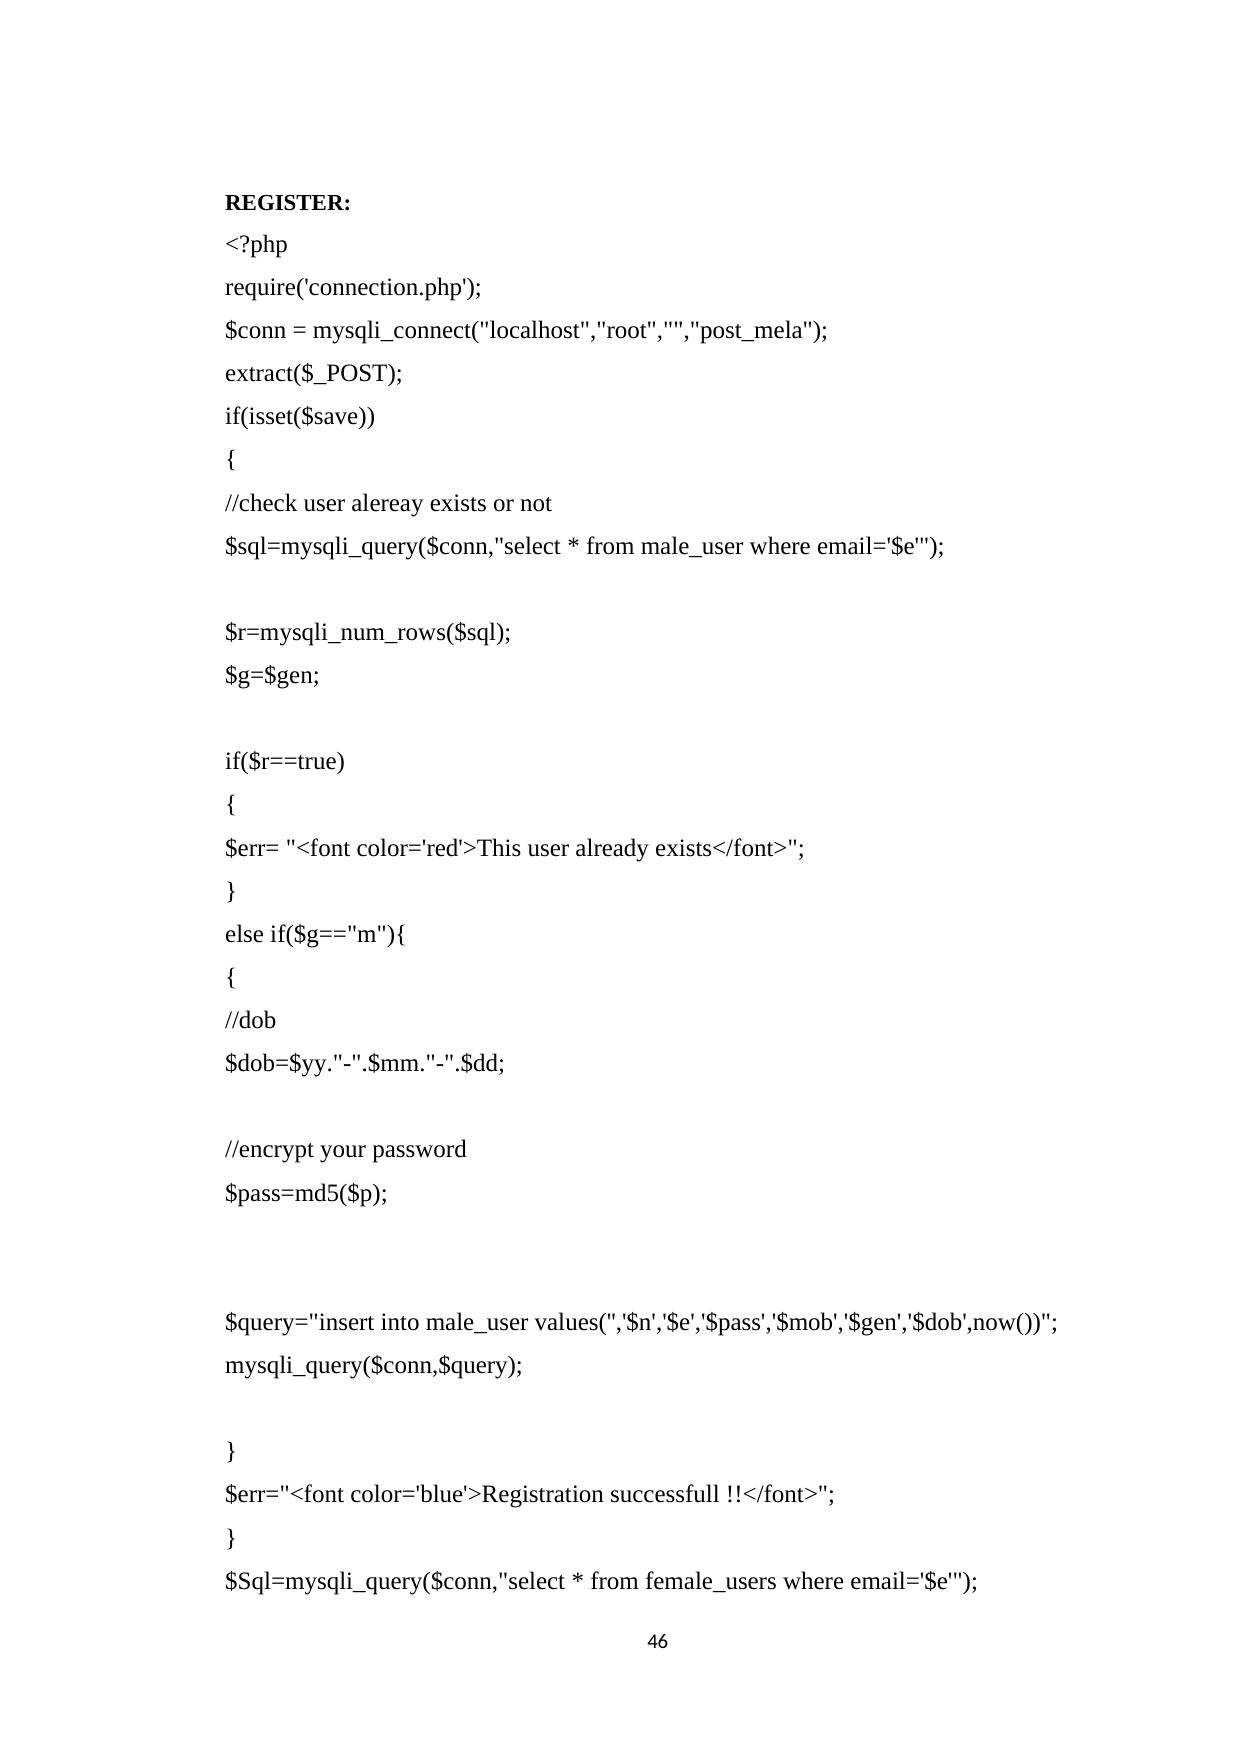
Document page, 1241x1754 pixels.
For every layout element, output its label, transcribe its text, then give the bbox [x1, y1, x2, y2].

text extract($_POST); [225, 358, 1090, 387]
text if(isset($save)) [225, 401, 1090, 430]
text $err= "<font color='red'>This user already exists</font>"; [225, 833, 1090, 861]
text $g=$gen; [225, 660, 1090, 689]
text $r=mysqli_num_rows($sql); [225, 617, 1090, 646]
text <?php [225, 229, 1090, 258]
text } [225, 1436, 1090, 1465]
text $pass=md5($p); [225, 1178, 1090, 1206]
text $sql=mysqli_query($conn,"select * from male_user where email='$e'"); [225, 531, 1090, 559]
text //dob [225, 1005, 1090, 1034]
text $dob=$yy."-".$mm."-".$dd; [225, 1048, 1090, 1077]
text else if($g=="m"){ [225, 919, 1090, 948]
text $err="<font color='blue'>Registration successfull !!</font>"; [225, 1479, 1090, 1508]
text if($r==true) [225, 746, 1090, 775]
text { [225, 962, 1090, 991]
text REGISTER: [225, 189, 1090, 216]
text $Sql=mysqli_query($conn,"select * from female_users where email='$e'"); [225, 1566, 1090, 1594]
text { [225, 444, 1090, 473]
text } [225, 1523, 1090, 1551]
text { [225, 789, 1090, 818]
text require('connection.php'); [225, 272, 1090, 301]
text //encrypt your password [225, 1134, 1090, 1163]
text $conn = mysqli_connect("localhost","root","","post_mela"); [225, 315, 1090, 344]
text $query="insert into male_user values('','$n','$e','$pass','$mob','$gen','$dob',now())"; [225, 1307, 1090, 1336]
text mysqli_query($conn,$query); [225, 1350, 1090, 1379]
text //check user alereay exists or not [225, 488, 1090, 516]
text } [225, 876, 1090, 904]
